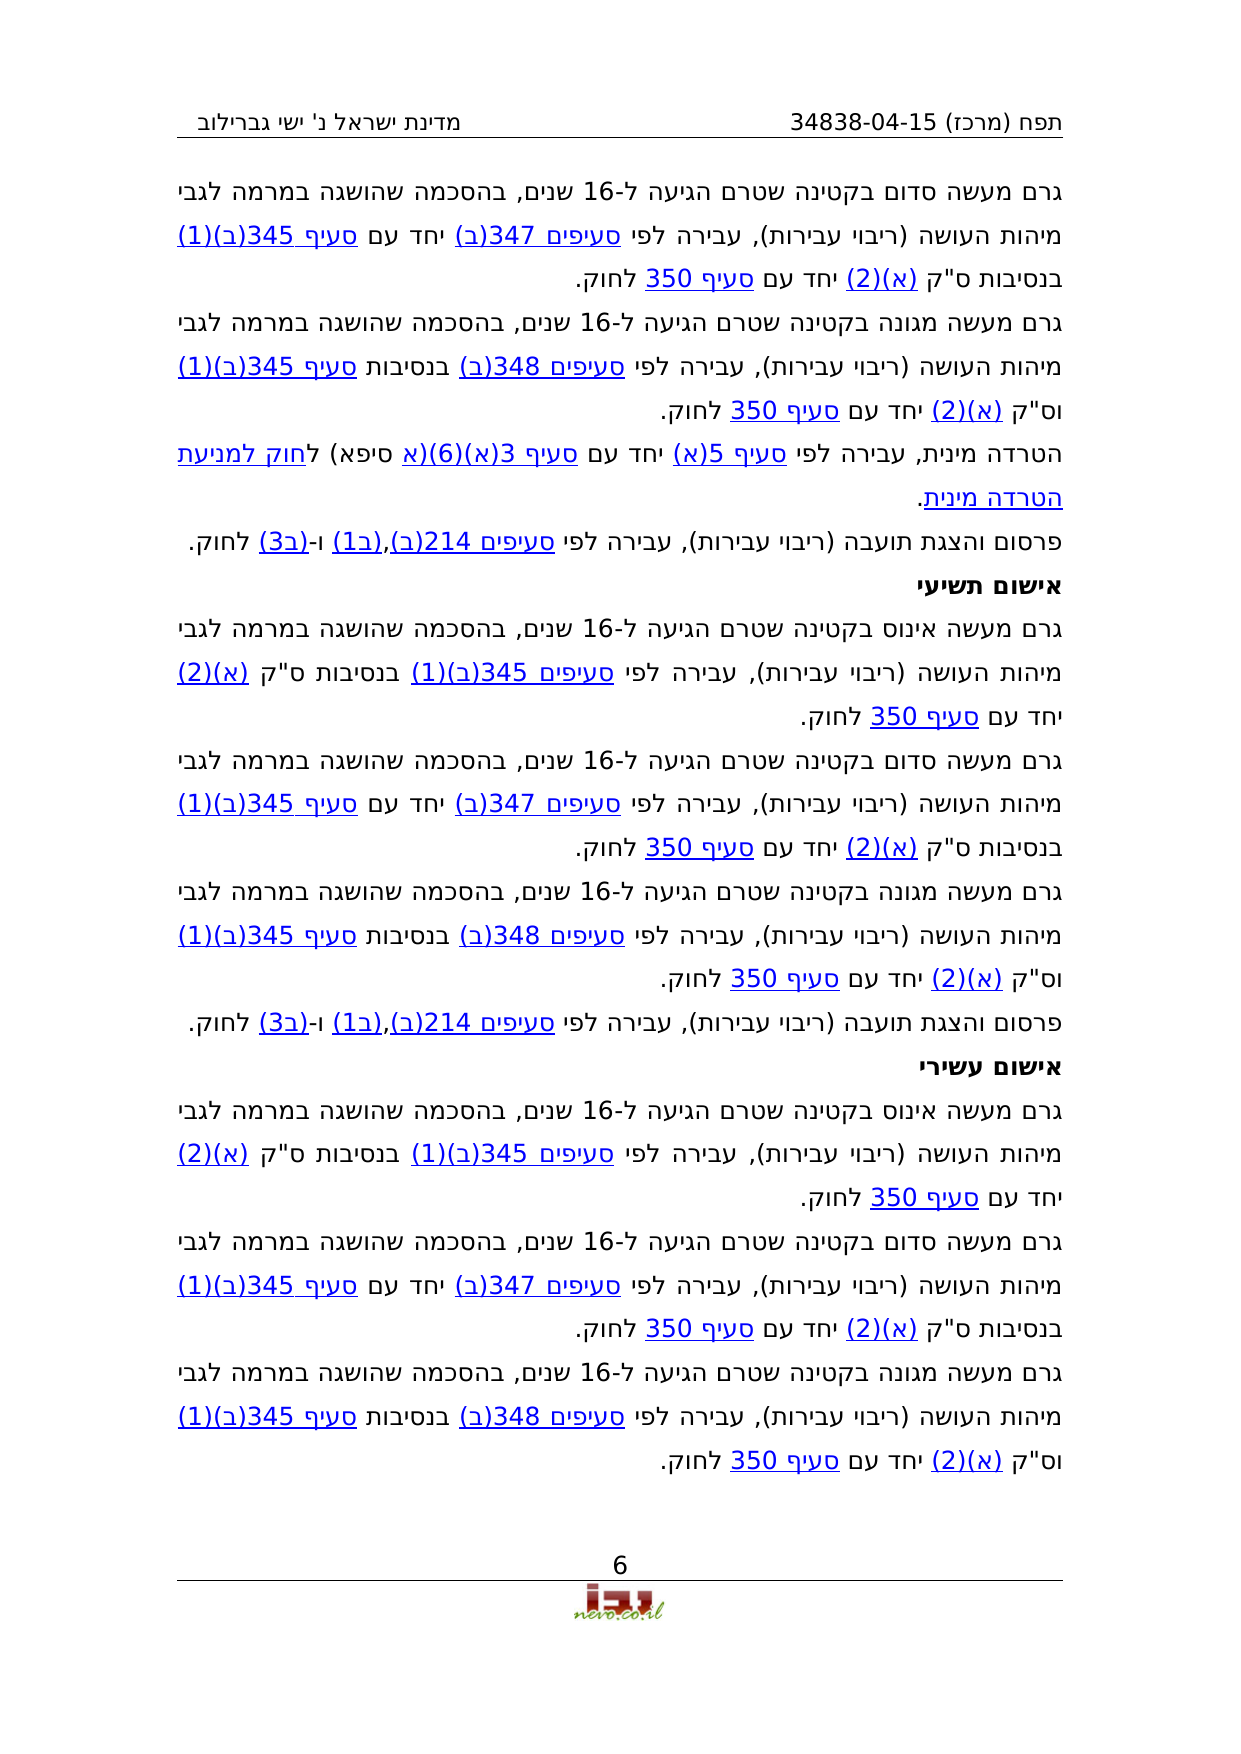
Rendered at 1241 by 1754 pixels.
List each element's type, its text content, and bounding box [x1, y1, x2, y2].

text גרם מעשה מגונה בקטינה שטרם הגיעה ל-16 שנים, בהסכמה שהושגה במרמה לגבי מיהות העושה (ריבוי עבירות), עבירה לפי סעיפים 348(ב) בנסיבות סעיף 345(ב)(1) וס"ק (א)(2) יחד עם סעיף 350 לחוק. [177, 1358, 1063, 1475]
text גרם מעשה מגונה בקטינה שטרם הגיעה ל-16 שנים, בהסכמה שהושגה במרמה לגבי מיהות העושה (ריבוי עבירות), עבירה לפי סעיפים 348(ב) בנסיבות סעיף 345(ב)(1) וס"ק (א)(2) יחד עם סעיף 350 לחוק. [177, 877, 1063, 994]
text פרסום והצגת תועבה (ריבוי עבירות), עבירה לפי סעיפים 214(ב),(ב1) ו-(ב3) לחוק. [177, 527, 1063, 556]
text פרסום והצגת תועבה (ריבוי עבירות), עבירה לפי סעיפים 214(ב),(ב1) ו-(ב3) לחוק. [177, 1008, 1063, 1038]
picture [574, 1583, 666, 1621]
text גרם מעשה אינוס בקטינה שטרם הגיעה ל-16 שנים, בהסכמה שהושגה במרמה לגבי מיהות העושה (ריבוי עבירות), עבירה לפי סעיפים 345(ב)(1) בנסיבות ס"ק (א)(2) יחד עם סעיף 350 לחוק. [177, 615, 1063, 731]
text גרם מעשה אינוס בקטינה שטרם הגיעה ל-16 שנים, בהסכמה שהושגה במרמה לגבי מיהות העושה (ריבוי עבירות), עבירה לפי סעיפים 345(ב)(1) בנסיבות ס"ק (א)(2) יחד עם סעיף 350 לחוק. [177, 1096, 1063, 1213]
text אישום עשירי [177, 1052, 1063, 1081]
text אישום תשיעי [177, 571, 1063, 600]
text גרם מעשה מגונה בקטינה שטרם הגיעה ל-16 שנים, בהסכמה שהושגה במרמה לגבי מיהות העושה (ריבוי עבירות), עבירה לפי סעיפים 348(ב) בנסיבות סעיף 345(ב)(1) וס"ק (א)(2) יחד עם סעיף 350 לחוק. [177, 308, 1063, 425]
text הטרדה מינית, עבירה לפי סעיף 5(א) יחד עם סעיף 3(א)(6)(א סיפא) לחוק למניעת הטרדה מינית. [177, 440, 1063, 513]
